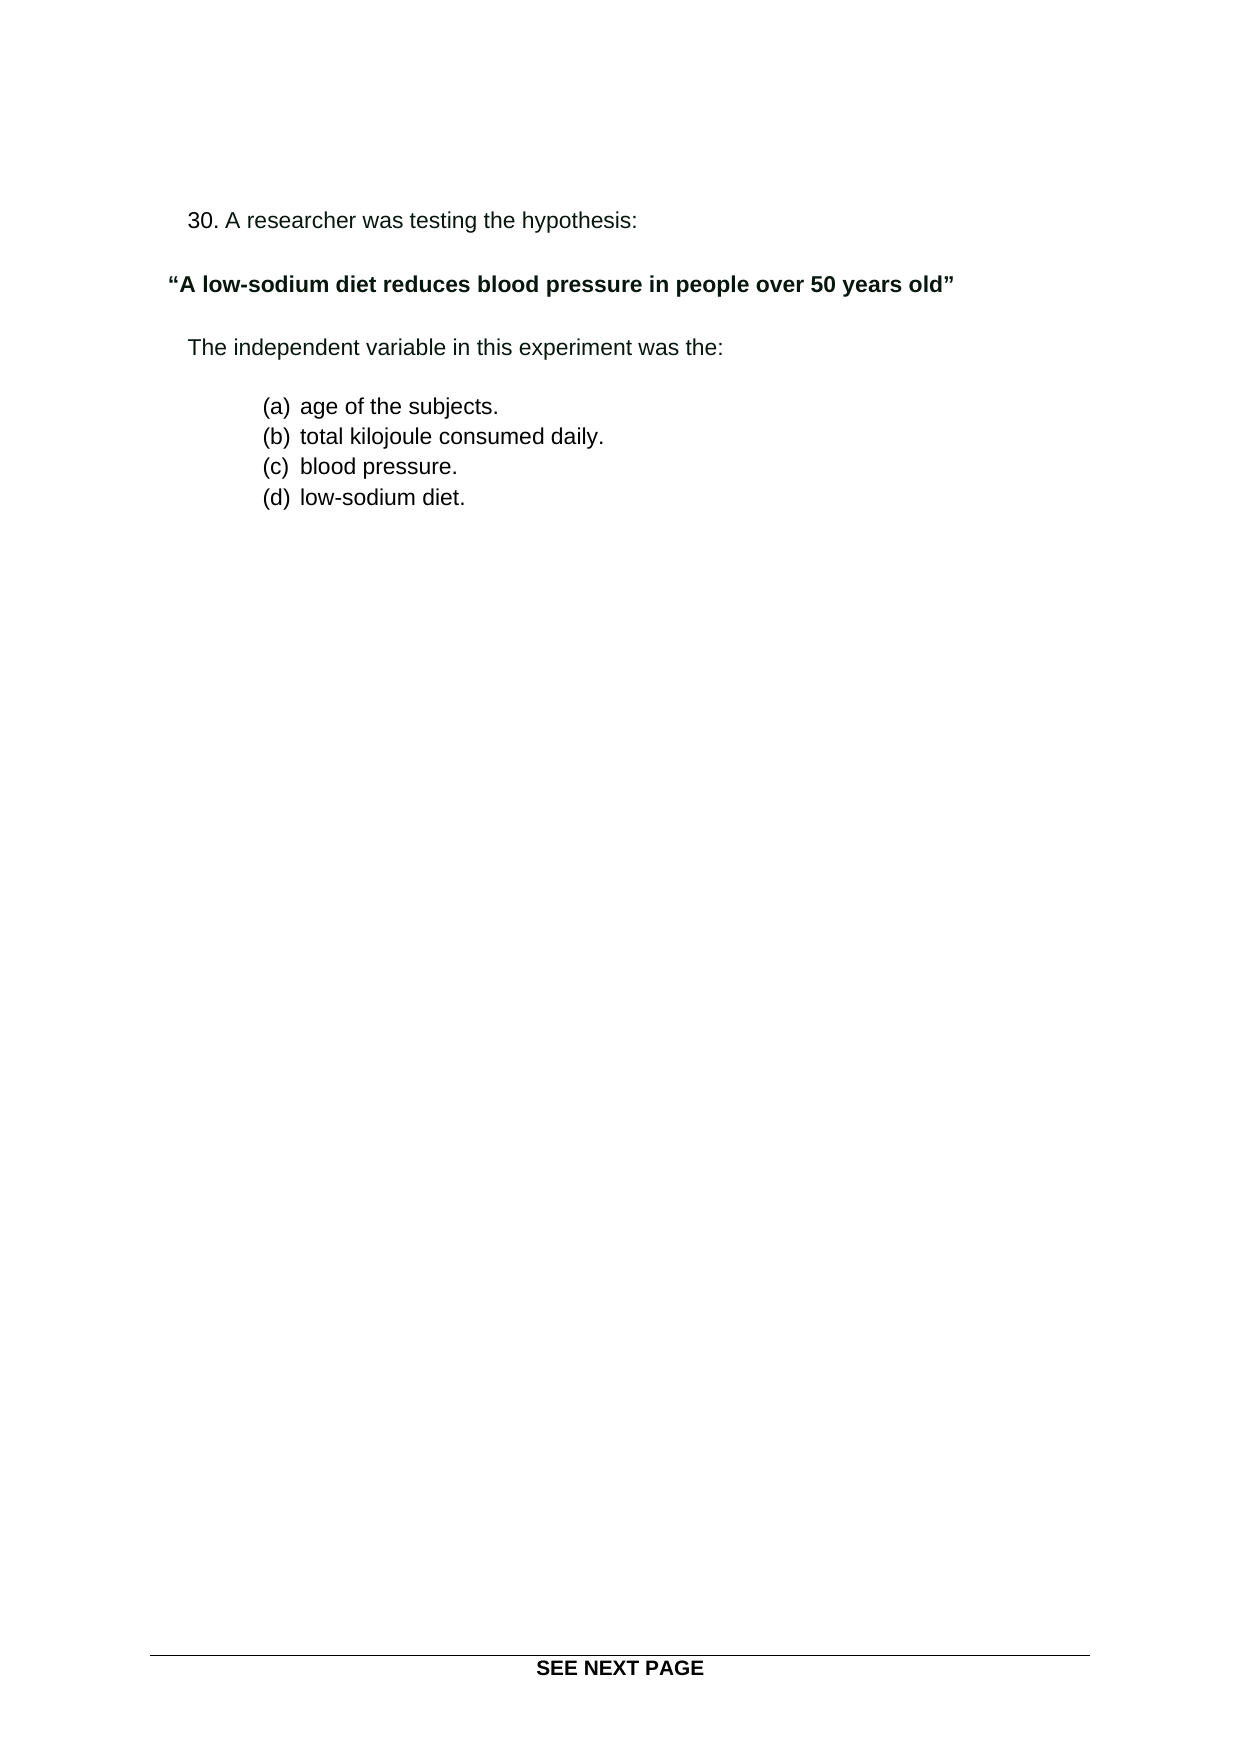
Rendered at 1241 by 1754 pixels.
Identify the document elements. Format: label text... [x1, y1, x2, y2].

text “A low-sodium diet reduces blood pressure in people over 50 years old” [168, 271, 1068, 330]
list age of the subjects. [262, 393, 1090, 419]
list low-sodium diet. [262, 483, 1090, 510]
list total kilojoule consumed daily. [262, 423, 1090, 449]
text The independent variable in this experiment was the: [187, 334, 1068, 361]
list blood pressure. [262, 453, 1090, 479]
list A researcher was testing the hypothesis: [187, 207, 1068, 266]
